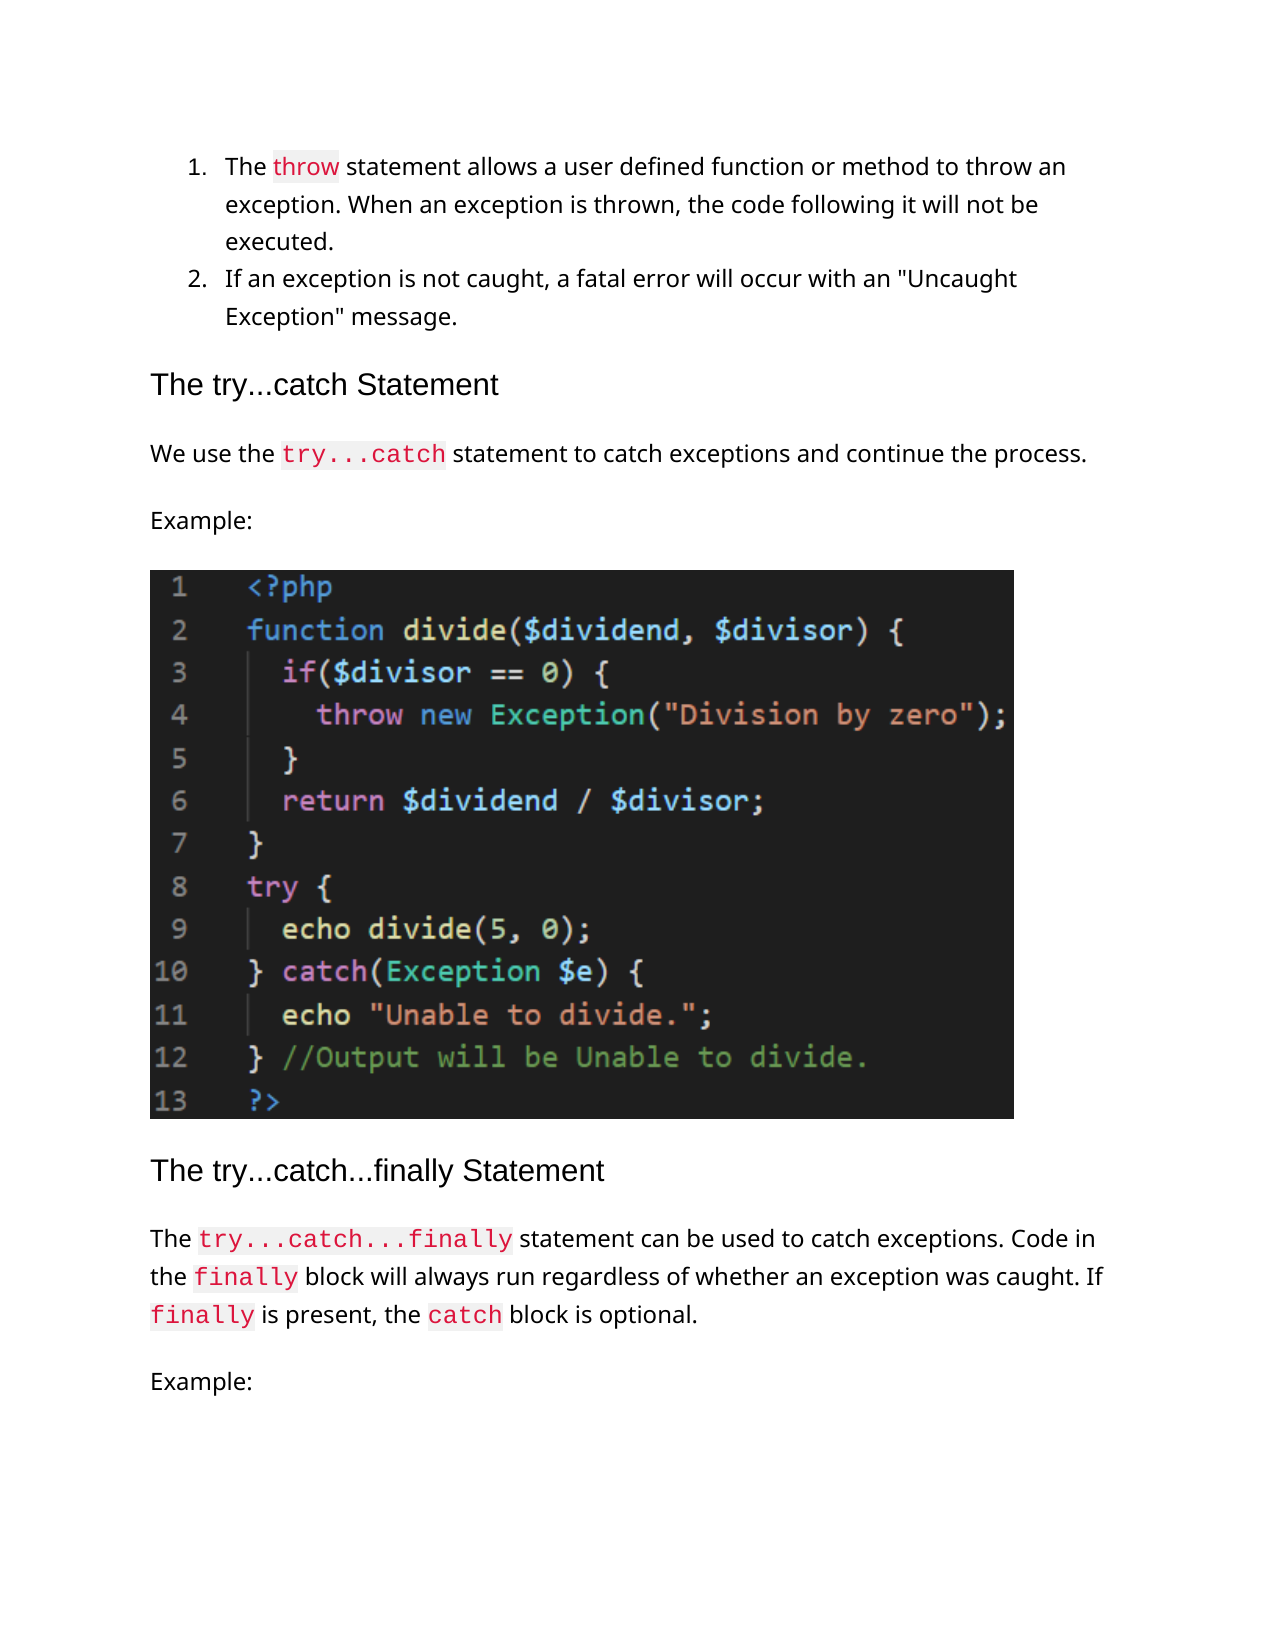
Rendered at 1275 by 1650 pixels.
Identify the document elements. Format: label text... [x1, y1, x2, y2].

text We use the try...catch statement to catch exceptions and continue the process. [150, 437, 1125, 470]
subtitle The try...catch Statement [150, 366, 1125, 402]
list If an exception is not caught, a fatal error will occur with an "Uncaught Exception" message. [187, 262, 1125, 332]
text Example: [150, 504, 1125, 536]
subtitle The try...catch...finally Statement [150, 1152, 1125, 1188]
picture [150, 570, 1014, 1119]
list The throw statement allows a user defined function or method to throw an exception. When an exception is thrown, the code following it will not be executed. [187, 150, 1125, 257]
text The try...catch...finally statement can be used to catch exceptions. Code in the finally block will always run regardless of whether an exception was caught. If finally is present, the catch block is optional. [150, 1222, 1125, 1331]
text Example: [150, 1365, 1125, 1398]
